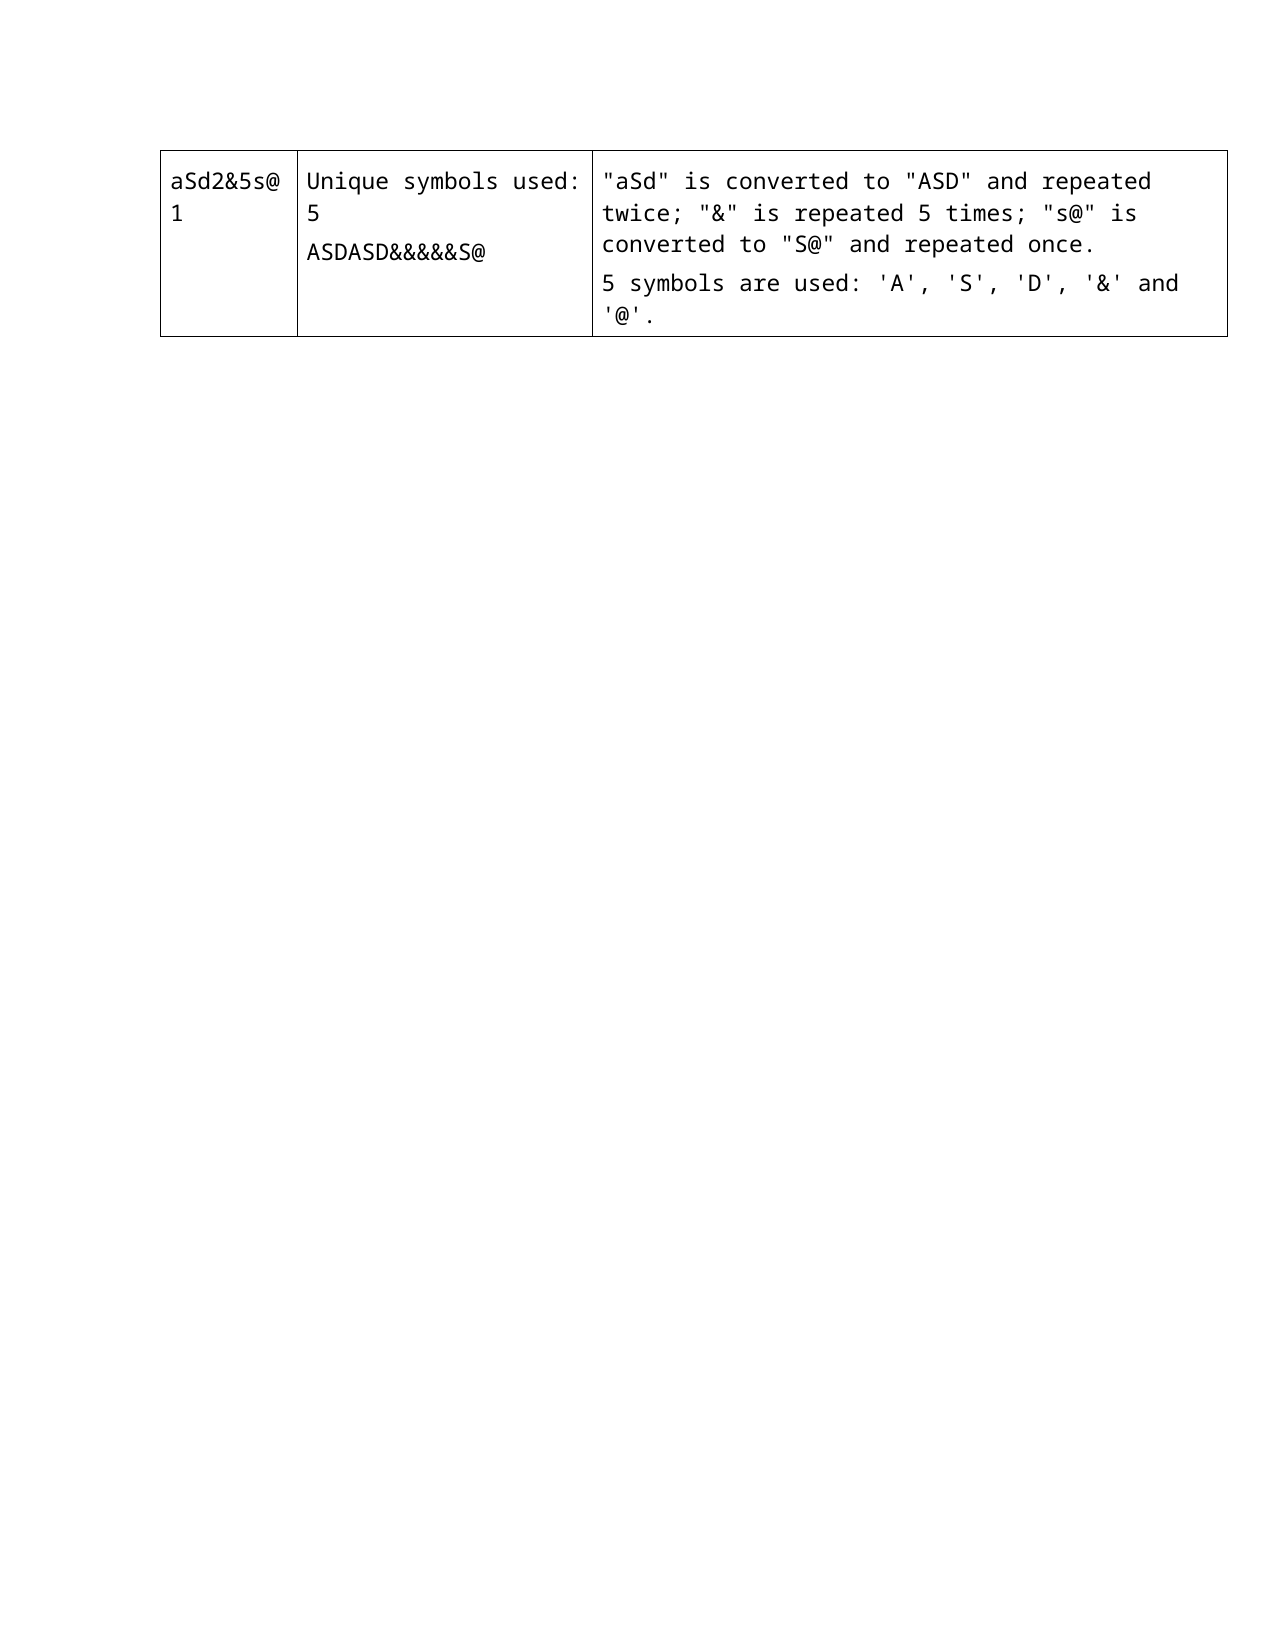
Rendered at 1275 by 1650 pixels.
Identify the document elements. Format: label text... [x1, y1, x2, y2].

table_cell aSd2&5s@1 [161, 151, 297, 336]
table_cell "aSd" is converted to "ASD" and repeated twice; "&" is repeated 5 times; "s@" is converted to "S@" and repeated once. 5 symbols are used: 'A', 'S', 'D', '&' and '@'. [593, 151, 1227, 336]
table_cell Unique symbols used: 5 ASDASD&&&&&S@ [298, 151, 592, 336]
